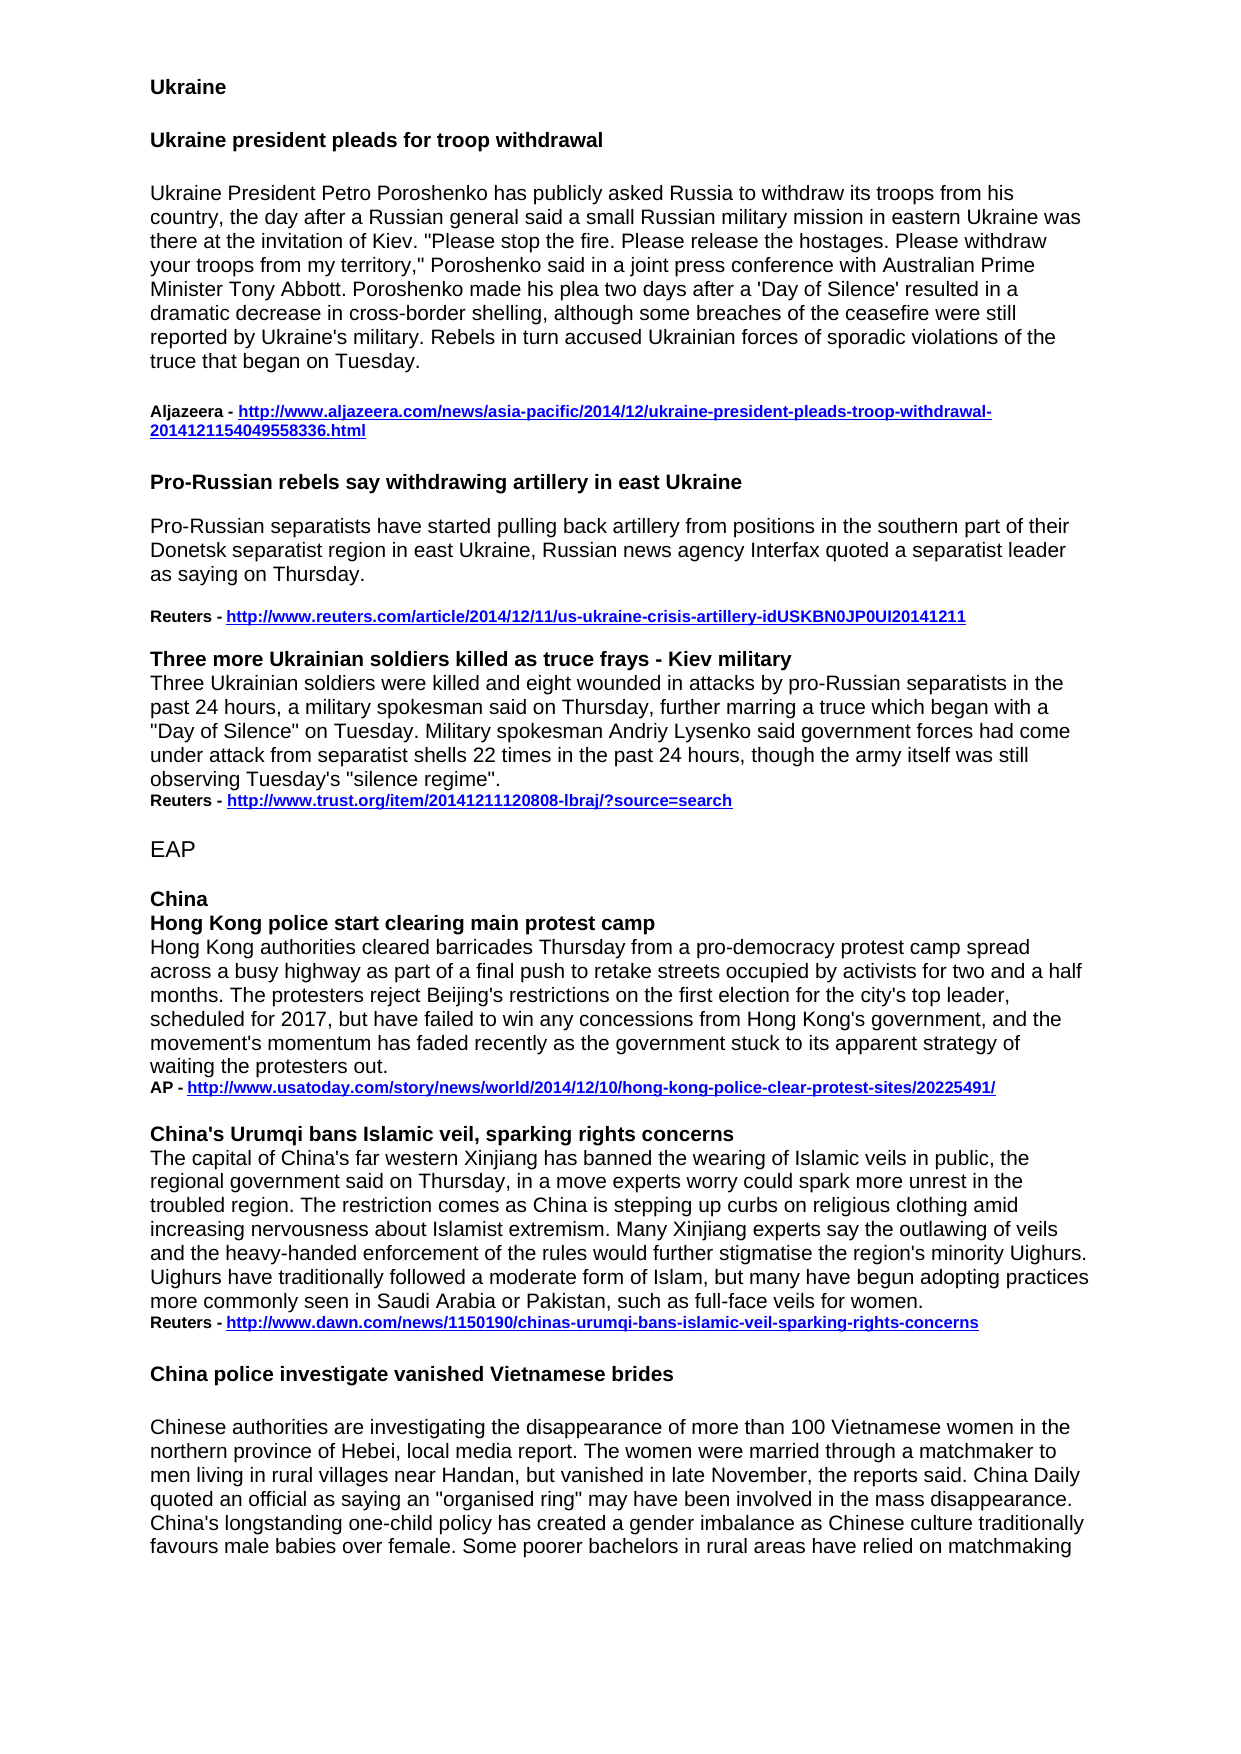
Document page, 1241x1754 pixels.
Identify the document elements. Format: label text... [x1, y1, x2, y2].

text Ukraine president pleads for troop withdrawal [150, 128, 1090, 152]
text The capital of China's far western Xinjiang has banned the wearing of Islamic veils in public, the regional government said on Thursday, in a move experts worry could spark more unrest in the troubled region. The restriction comes as China is stepping up curbs on religious clothing amid increasing nervousness about Islamist extremism. Many Xinjiang experts say the outlawing of veils and the heavy-handed enforcement of the rules would further stigmatise the region's minority Uighurs. Uighurs have traditionally followed a moderate form of Islam, but many have begun adopting practices more commonly seen in Saudi Arabia or Pakistan, such as full-face veils for women. [150, 1145, 1090, 1313]
text AP - http://www.usatoday.com/story/news/world/2014/12/10/hong-kong-police-clear-protest-sites/20225491/ [150, 1078, 1090, 1097]
text Three more Ukrainian soldiers killed as truce frays - Kiev military [150, 647, 1090, 671]
text EAP [150, 836, 1090, 863]
text Ukraine [150, 75, 1090, 99]
text Hong Kong police start clearing main protest camp [150, 911, 1090, 934]
text Aljazeera - http://www.aljazeera.com/news/asia-pacific/2014/12/ukraine-president-pleads-troop-withdrawal-2014121154049558336.html [150, 402, 1090, 440]
text Ukraine President Petro Poroshenko has publicly asked Russia to withdraw its troops from his country, the day after a Russian general said a small Russian military mission in eastern Ukraine was there at the invitation of Kiev. "Please stop the fire. Please release the hostages. Please withdraw your troops from my territory," Poroshenko said in a joint press conference with Australian Prime Minister Tony Abbott. Poroshenko made his plea two days after a 'Day of Silence' resulted in a dramatic decrease in cross-border shelling, although some breaches of the ceasefire were still reported by Ukraine's military. Rebels in turn accused Ukrainian forces of sporadic violations of the truce that began on Tuesday. [150, 181, 1090, 373]
text Pro-Russian rebels say withdrawing artillery in east Ukraine [150, 469, 1090, 493]
text China [150, 887, 1090, 911]
text Reuters - http://www.reuters.com/article/2014/12/11/us-ukraine-crisis-artillery-idUSKBN0JP0UI20141211 [150, 607, 1090, 626]
text China's Urumqi bans Islamic veil, sparking rights concerns [150, 1121, 1090, 1145]
text Reuters - http://www.trust.org/item/20141211120808-lbraj/?source=search [150, 791, 1090, 810]
text Three Ukrainian soldiers were killed and eight wounded in attacks by pro-Russian separatists in the past 24 hours, a military spokesman said on Thursday, further marring a truce which began with a "Day of Silence" on Tuesday. Military spokesman Andriy Lysenko said government forces had come under attack from separatist shells 22 times in the past 24 hours, though the army itself was still observing Tuesday's "silence regime". [150, 671, 1090, 791]
text Hong Kong authorities cleared barricades Thursday from a pro-democracy protest camp spread across a busy highway as part of a final push to retake streets occupied by activists for two and a half months. The protesters reject Beijing's restrictions on the first election for the city's top leader, scheduled for 2017, but have failed to win any concessions from Hong Kong's government, and the movement's momentum has faded recently as the government stuck to its apparent strategy of waiting the protesters out. [150, 934, 1090, 1078]
text China police investigate vanished Vietnamese brides [150, 1361, 1090, 1385]
text Pro-Russian separatists have started pulling back artillery from positions in the southern part of their Donetsk separatist region in east Ukraine, Russian news agency Interfax quoted a separatist leader as saying on Thursday. [150, 514, 1090, 586]
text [150, 1414, 1090, 1558]
text Reuters - http://www.dawn.com/news/1150190/chinas-urumqi-bans-islamic-veil-sparking-rights-concerns [150, 1313, 1090, 1332]
